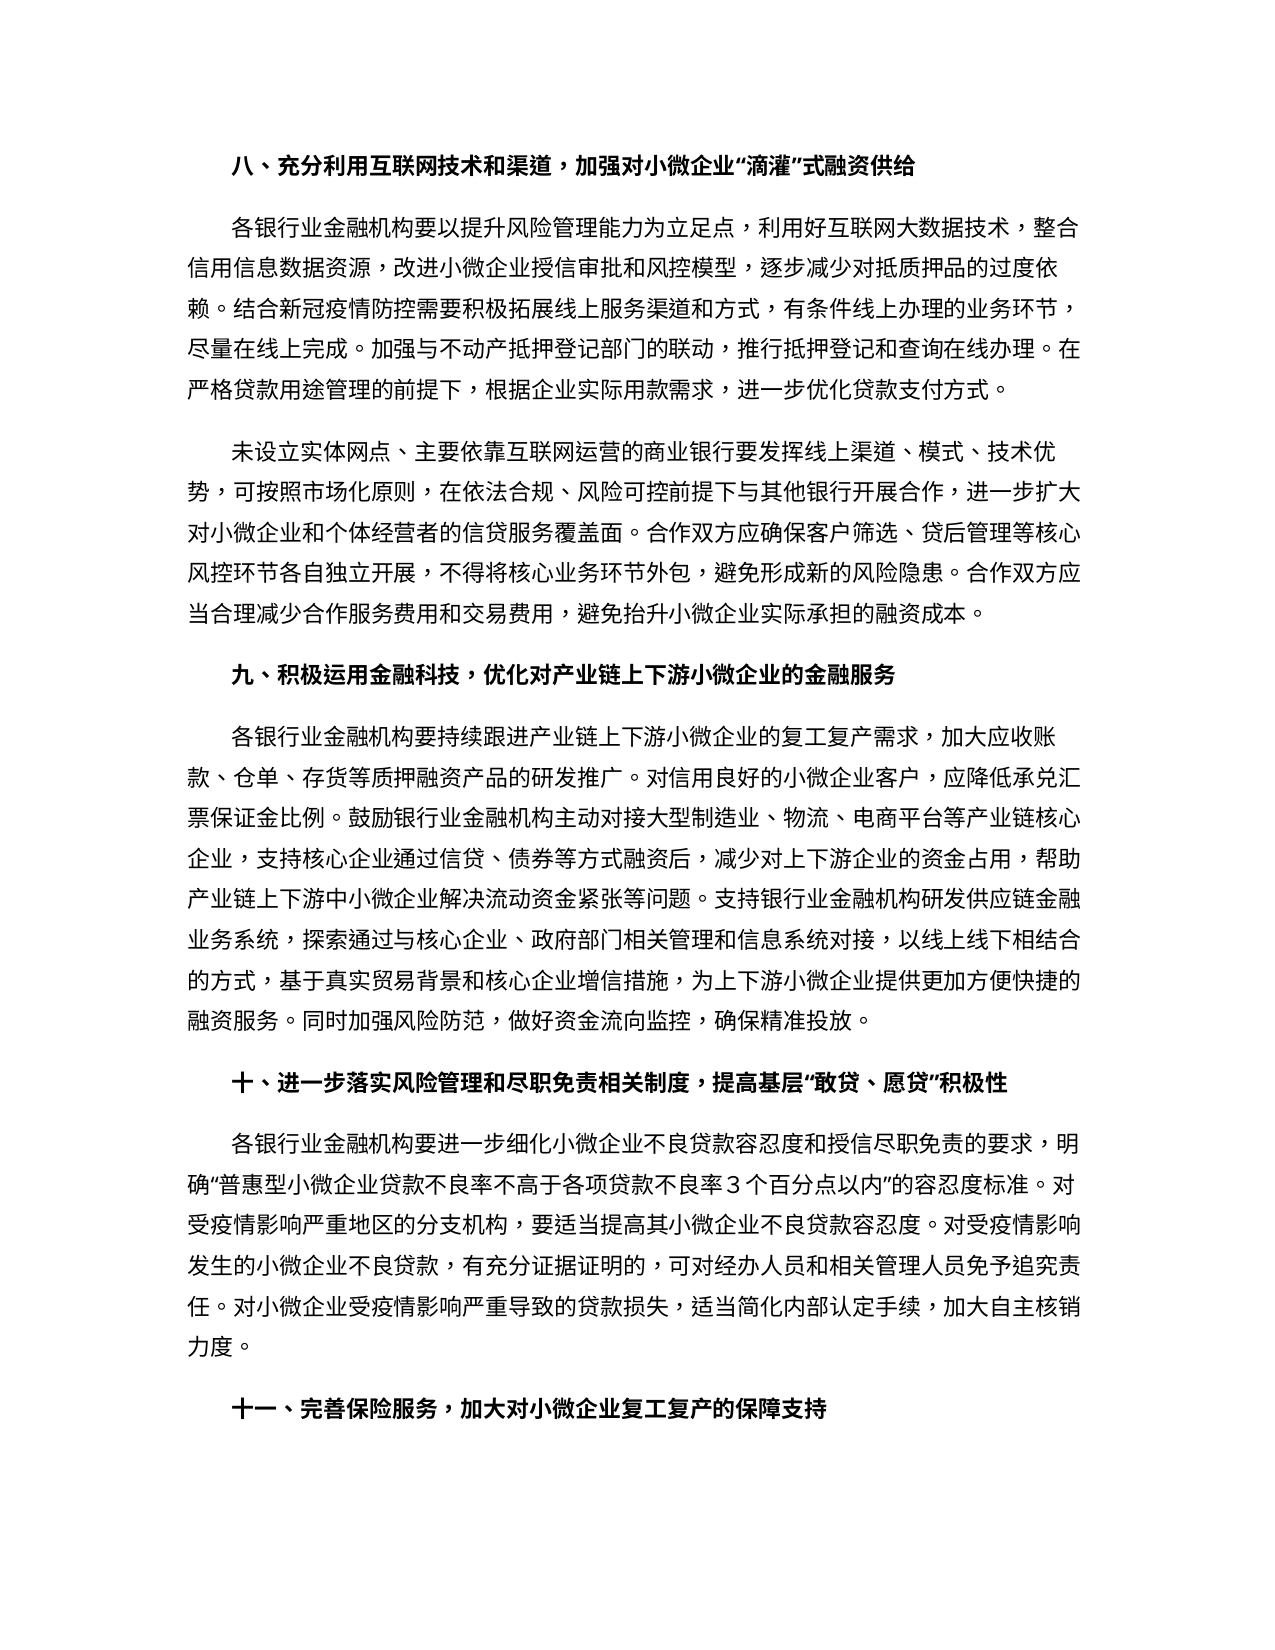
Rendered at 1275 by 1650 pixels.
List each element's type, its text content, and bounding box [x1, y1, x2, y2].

text 各银行业金融机构要持续跟进产业链上下游小微企业的复工复产需求，加大应收账款、仓单、存货等质押融资产品的研发推广。对信用良好的小微企业客户，应降低承兑汇票保证金比例。鼓励银行业金融机构主动对接大型制造业、物流、电商平台等产业链核心企业，支持核心企业通过信贷、债券等方式融资后，减少对上下游企业的资金占用，帮助产业链上下游中小微企业解决流动资金紧张等问题。支持银行业金融机构研发供应链金融业务系统，探索通过与核心企业、政府部门相关管理和信息系统对接，以线上线下相结合的方式，基于真实贸易背景和核心企业增信措施，为上下游小微企业提供更加方便快捷的融资服务。同时加强风险防范，做好资金流向监控，确保精准投放。 [187, 721, 1087, 1036]
text 未设立实体网点、主要依靠互联网运营的商业银行要发挥线上渠道、模式、技术优势，可按照市场化原则，在依法合规、风险可控前提下与其他银行开展合作，进一步扩大对小微企业和个体经营者的信贷服务覆盖面。合作双方应确保客户筛选、贷后管理等核心风控环节各自独立开展，不得将核心业务环节外包，避免形成新的风险隐患。合作双方应当合理减少合作服务费用和交易费用，避免抬升小微企业实际承担的融资成本。 [187, 435, 1087, 629]
text 九、积极运用金融科技，优化对产业链上下游小微企业的金融服务 [187, 659, 1087, 691]
text 十、进一步落实风险管理和尽职免责相关制度，提高基层“敢贷、愿贷”积极性 [187, 1067, 1087, 1098]
text 十一、完善保险服务，加大对小微企业复工复产的保障支持 [187, 1393, 1087, 1424]
text 各银行业金融机构要以提升风险管理能力为立足点，利用好互联网大数据技术，整合信用信息数据资源，改进小微企业授信审批和风控模型，逐步减少对抵质押品的过度依赖。结合新冠疫情防控需要积极拓展线上服务渠道和方式，有条件线上办理的业务环节，尽量在线上完成。加强与不动产抵押登记部门的联动，推行抵押登记和查询在线办理。在严格贷款用途管理的前提下，根据企业实际用款需求，进一步优化贷款支付方式。 [187, 211, 1087, 405]
text 八、充分利用互联网技术和渠道，加强对小微企业“滴灌”式融资供给 [187, 150, 1087, 181]
text 各银行业金融机构要进一步细化小微企业不良贷款容忍度和授信尽职免责的要求，明确“普惠型小微企业贷款不良率不高于各项贷款不良率３个百分点以内”的容忍度标准。对受疫情影响严重地区的分支机构，要适当提高其小微企业不良贷款容忍度。对受疫情影响发生的小微企业不良贷款，有充分证据证明的，可对经办人员和相关管理人员免予追究责任。对小微企业受疫情影响严重导致的贷款损失，适当简化内部认定手续，加大自主核销力度。 [187, 1128, 1087, 1362]
